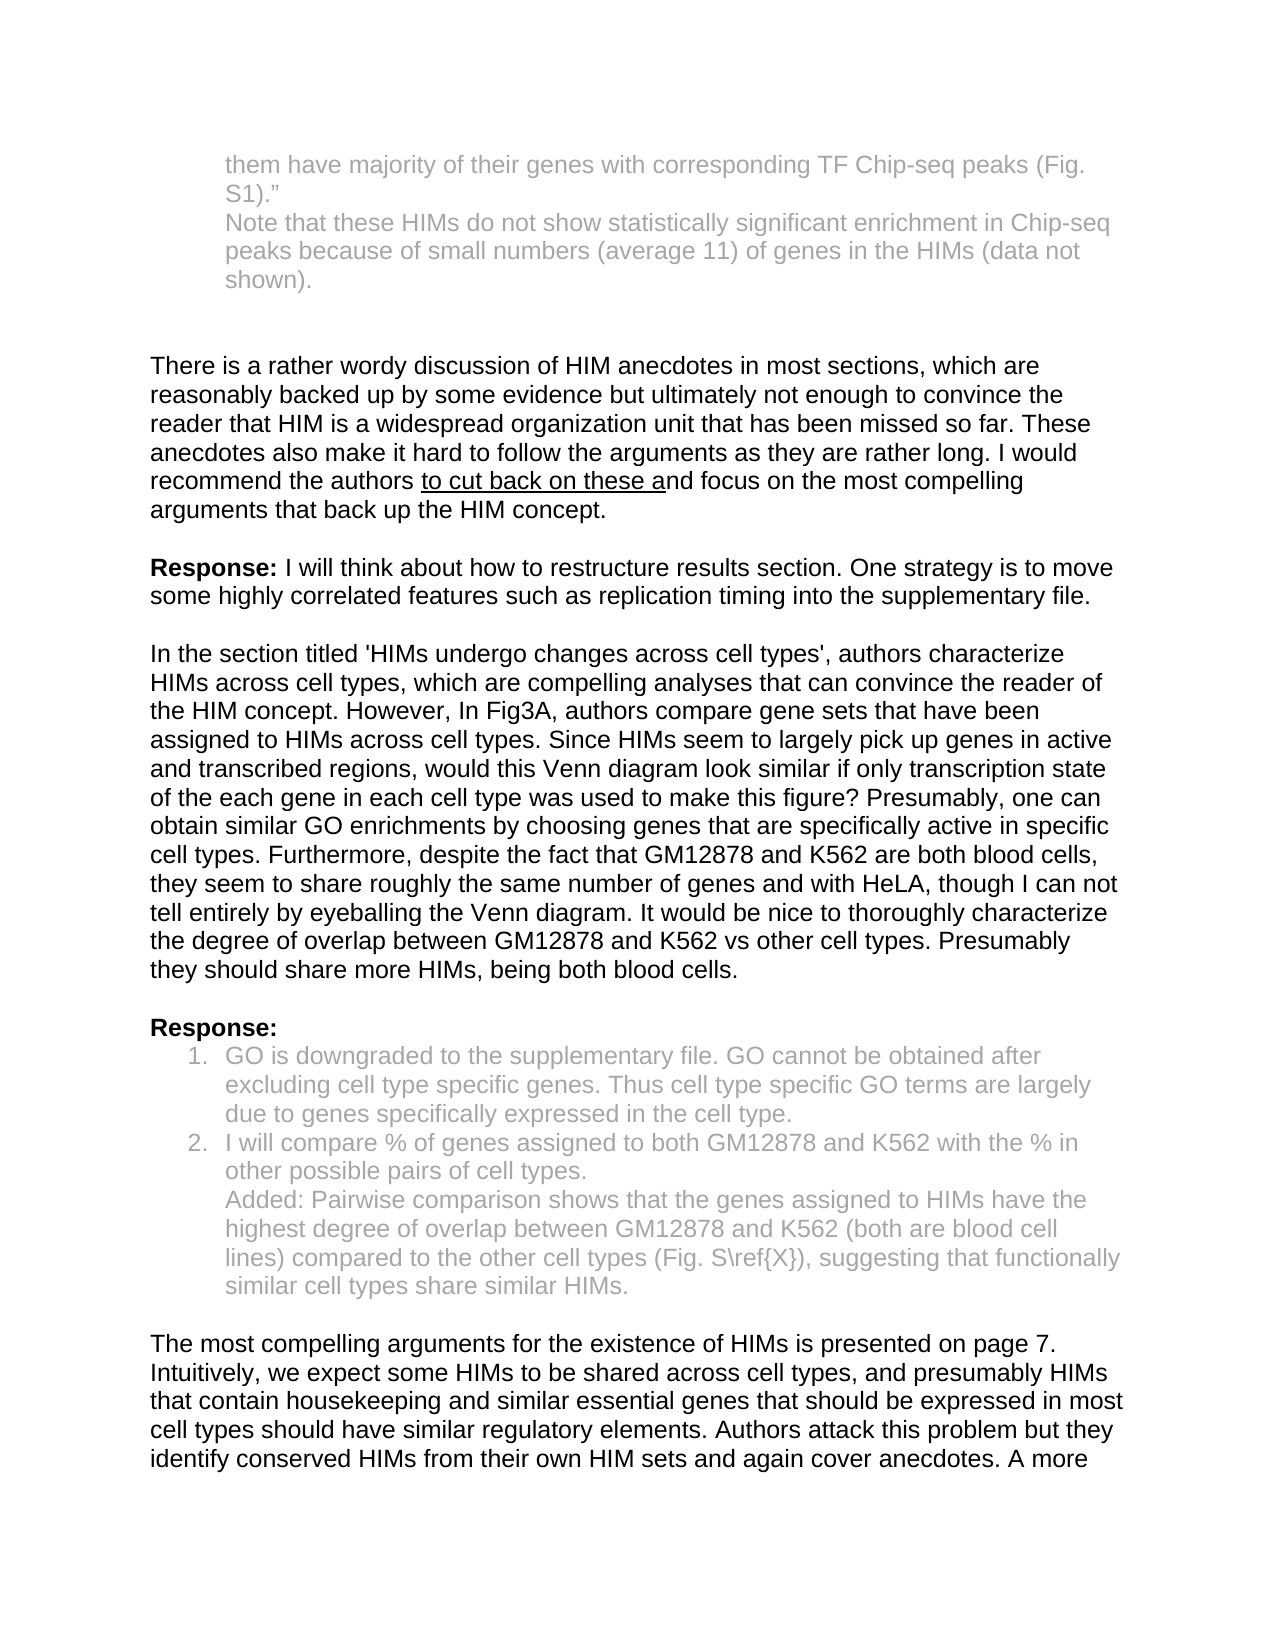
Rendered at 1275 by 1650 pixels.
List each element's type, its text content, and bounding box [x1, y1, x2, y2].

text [150, 1300, 1125, 1472]
list I will compare % of genes assigned to both GM12878 and K562 with the % in other possible pairs of cell types. Added: Pairwise comparison shows that the genes assigned to HIMs have the highest degree of overlap between GM12878 and K562 (both are blood cell lines) compared to the other cell types (Fig. S\ref{X}), suggesting that functionally similar cell types share similar HIMs. [187, 1127, 1125, 1300]
list GO is downgraded to the supplementary file. GO cannot be obtained after excluding cell type specific genes. Thus cell type specific GO terms are largely due to genes specifically expressed in the cell type. [187, 1041, 1125, 1127]
text Response: I will think about how to restructure results section. One strategy is to move some highly correlated features such as replication timing into the supplementary file. In the section titled 'HIMs undergo changes across cell types', authors characterize HIMs across cell types, which are compelling analyses that can convince the reader of the HIM concept. However, In Fig3A, authors compare gene sets that have been assigned to HIMs across cell types. Since HIMs seem to largely pick up genes in active and transcribed regions, would this Venn diagram look similar if only transcription state of the each gene in each cell type was used to make this figure? Presumably, one can obtain similar GO enrichments by choosing genes that are specifically active in specific cell types. Furthermore, despite the fact that GM12878 and K562 are both blood cells, they seem to share roughly the same number of genes and with HeLA, though I can not tell entirely by eyeballing the Venn diagram. It would be nice to thoroughly characterize the degree of overlap between GM12878 and K562 vs other cell types. Presumably they should share more HIMs, being both blood cells. [150, 552, 1125, 984]
text Response: [150, 1012, 1125, 1041]
text There is a rather wordy discussion of HIM anecdotes in most sections, which are reasonably backed up by some evidence but ultimately not enough to convince the reader that HIM is a widespread organization unit that has been missed so far. These anecdotes also make it hard to follow the arguments as they are rather long. I would recommend the authors to cut back on these and focus on the most compelling arguments that back up the HIM concept. [150, 294, 1125, 524]
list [187, 150, 1125, 294]
